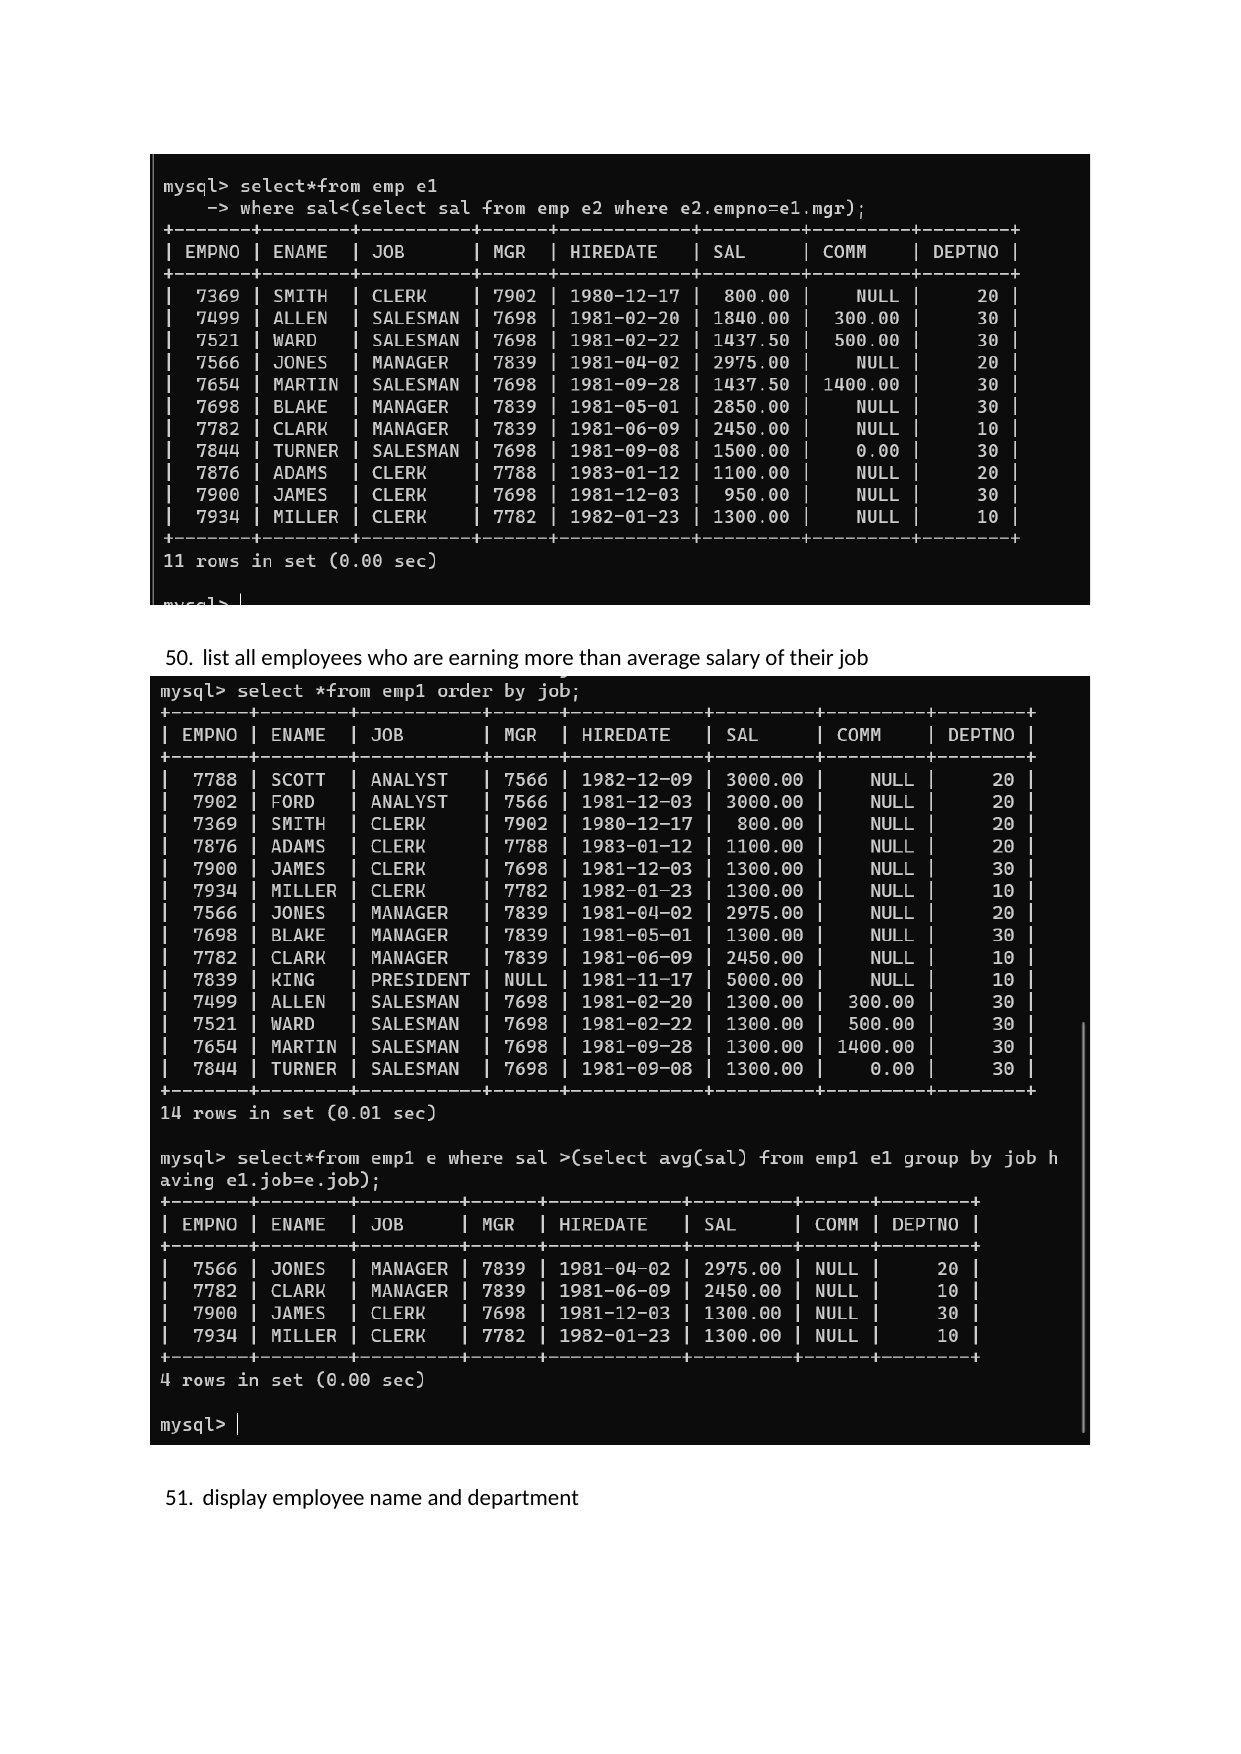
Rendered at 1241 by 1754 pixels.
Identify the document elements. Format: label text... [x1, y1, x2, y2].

list display employee name and department [165, 1483, 1090, 1511]
picture [150, 154, 1091, 605]
picture [150, 676, 1091, 1445]
list list all employees who are earning more than average salary of their job [165, 643, 1090, 671]
